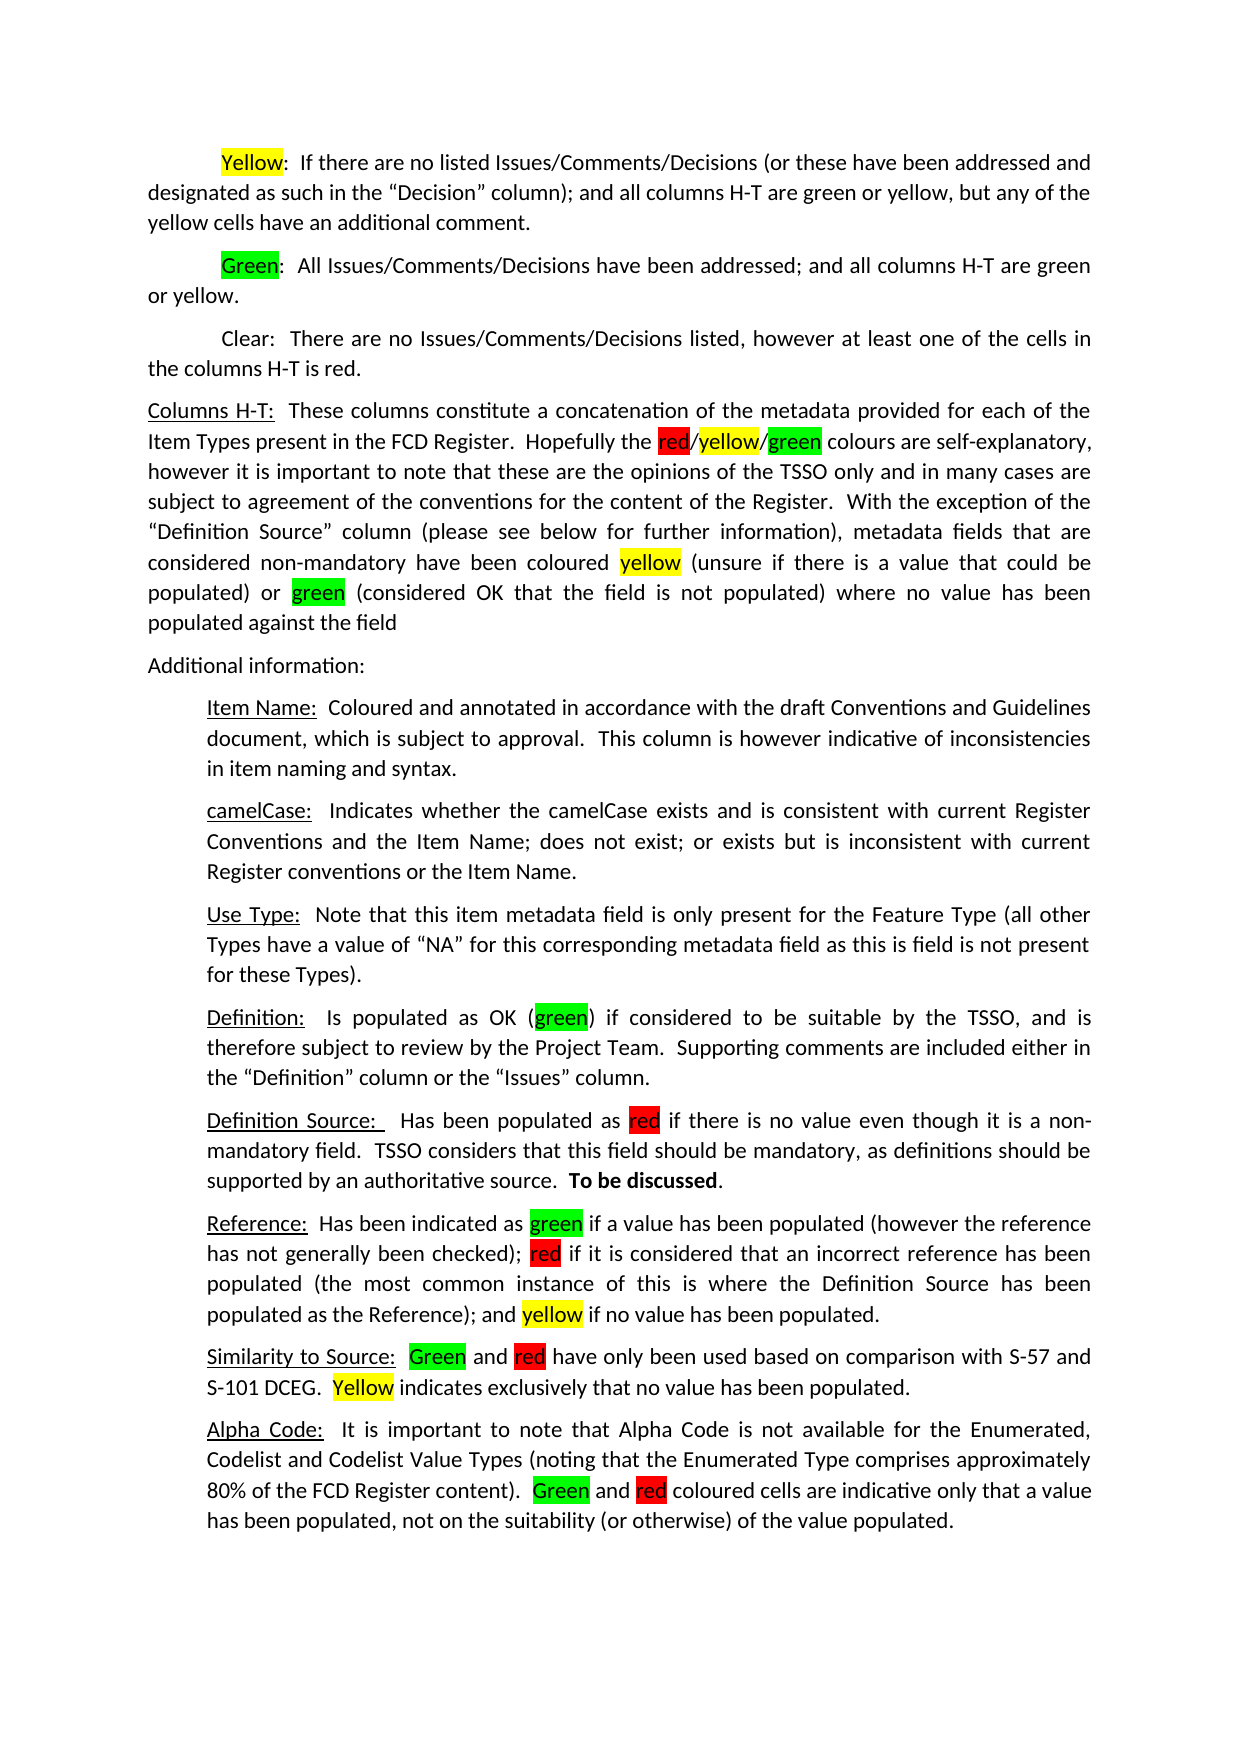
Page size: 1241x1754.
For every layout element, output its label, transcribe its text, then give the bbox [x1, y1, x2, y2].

text Definition: Is populated as OK (green) if considered to be suitable by the TSSO, and is therefore subject to review by the Project Team. Supporting comments are included either in the “Definition” column or the “Issues” column. [207, 1003, 1093, 1091]
text Yellow: If there are no listed Issues/Comments/Decisions (or these have been addressed and designated as such in the “Decision” column); and all columns H-T are green or yellow, but any of the yellow cells have an additional comment. [148, 148, 1093, 236]
text Columns H-T: These columns constitute a concatenation of the metadata provided for each of the Item Types present in the FCD Register. Hopefully the red/yellow/green colours are self-explanatory, however it is important to note that these are the opinions of the TSSO only and in many cases are subject to agreement of the conventions for the content of the Register. With the exception of the “Definition Source” column (please see below for further information), metadata fields that are considered non-mandatory have been coloured yellow (unsure if there is a value that could be populated) or green (considered OK that the field is not populated) where no value has been populated against the field [148, 397, 1093, 636]
text Clear: There are no Issues/Comments/Decisions listed, however at least one of the cells in the columns H-T is red. [148, 324, 1093, 382]
text Similarity to Source: Green and red have only been used based on comparison with S-57 and S-101 DCEG. Yellow indicates exclusively that no value has been populated. [207, 1342, 1093, 1401]
text Additional information: [148, 651, 1093, 679]
text Reference: Has been indicated as green if a value has been populated (however the reference has not generally been checked); red if it is considered that an incorrect reference has been populated (the most common instance of this is where the Definition Source has been populated as the Reference); and yellow if no value has been populated. [207, 1209, 1093, 1328]
text Alpha Code: It is important to note that Alpha Code is not available for the Enumerated, Codelist and Codelist Value Types (noting that the Enumerated Type comprises approximately 80% of the FCD Register content). Green and red coloured cells are indicative only that a value has been populated, not on the suitability (or otherwise) of the value populated. [207, 1415, 1093, 1534]
text Item Name: Coloured and annotated in accordance with the draft Conventions and Guidelines document, which is subject to approval. This column is however indicative of inconsistencies in item naming and syntax. [207, 693, 1093, 782]
text Green: All Issues/Comments/Decisions have been addressed; and all columns H-T are green or yellow. [148, 251, 1093, 309]
text camelCase: Indicates whether the camelCase exists and is consistent with current Register Conventions and the Item Name; does not exist; or exists but is inconsistent with current Register conventions or the Item Name. [207, 797, 1093, 885]
text Definition Source: Has been populated as red if there is no value even though it is a non-mandatory field. TSSO considers that this field should be mandatory, as definitions should be supported by an authoritative source. To be discussed. [207, 1106, 1093, 1194]
text Use Type: Note that this item metadata field is only present for the Feature Type (all other Types have a value of “NA” for this corresponding metadata field as this is field is not present for these Types). [207, 900, 1093, 988]
